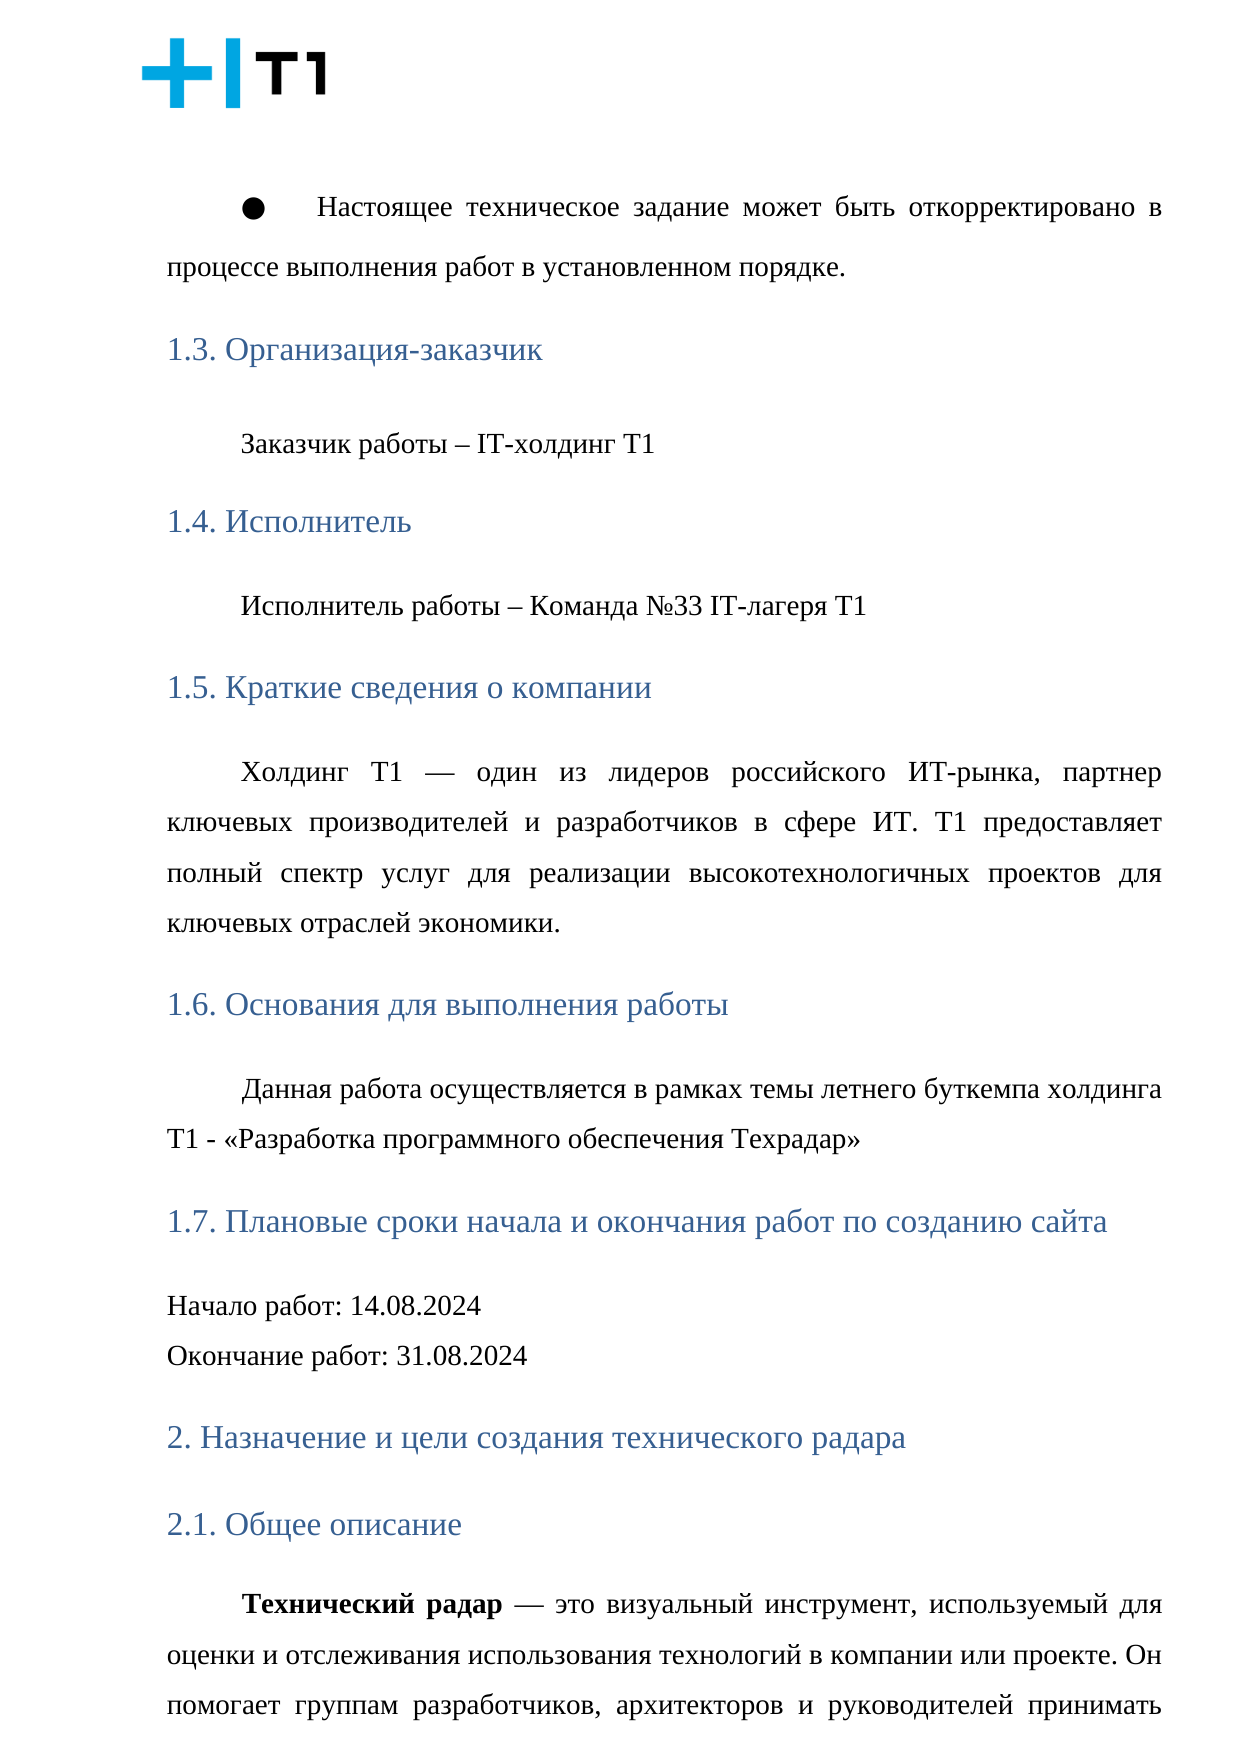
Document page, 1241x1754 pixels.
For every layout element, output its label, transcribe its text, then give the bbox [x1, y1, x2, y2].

subtitle 2. Назначение и цели создания технического радара [167, 1417, 1163, 1456]
text Данная работа осуществляется в рамках темы летнего буткемпа холдинга Т1 - «Разработка программного обеспечения Техрадар» [167, 1071, 1163, 1155]
text Заказчик работы – IT-холдинг Т1 [167, 426, 1163, 459]
picture [141, 36, 358, 111]
text Исполнитель работы – Команда №33 IT-лагеря Т1 [167, 588, 1163, 621]
text Окончание работ: 31.08.2024 [167, 1338, 1163, 1371]
subtitle 1.6. Основания для выполнения работы [167, 984, 1163, 1023]
subtitle 1.3. Организация-заказчик [167, 329, 1163, 367]
subtitle 2.1. Общее описание [167, 1504, 1163, 1542]
list Настоящее техническое задание может быть откорректировано в процессе выполнения работ в установленном порядке. [167, 173, 1163, 283]
subtitle 1.4. Исполнитель [167, 501, 1163, 539]
text Холдинг Т1 — один из лидеров российского ИТ-рынка, партнер ключевых производителей и разработчиков в сфере ИТ. Т1 предоставляет полный спектр услуг для реализации высокотехнологичных проектов для ключевых отраслей экономики. [167, 754, 1163, 938]
subtitle 1.5. Краткие сведения о компании [167, 667, 1163, 706]
subtitle 1.7. Плановые сроки начала и окончания работ по созданию сайта [167, 1201, 1163, 1239]
text Начало работ: 14.08.2024 [167, 1288, 1163, 1321]
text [167, 1587, 1163, 1721]
